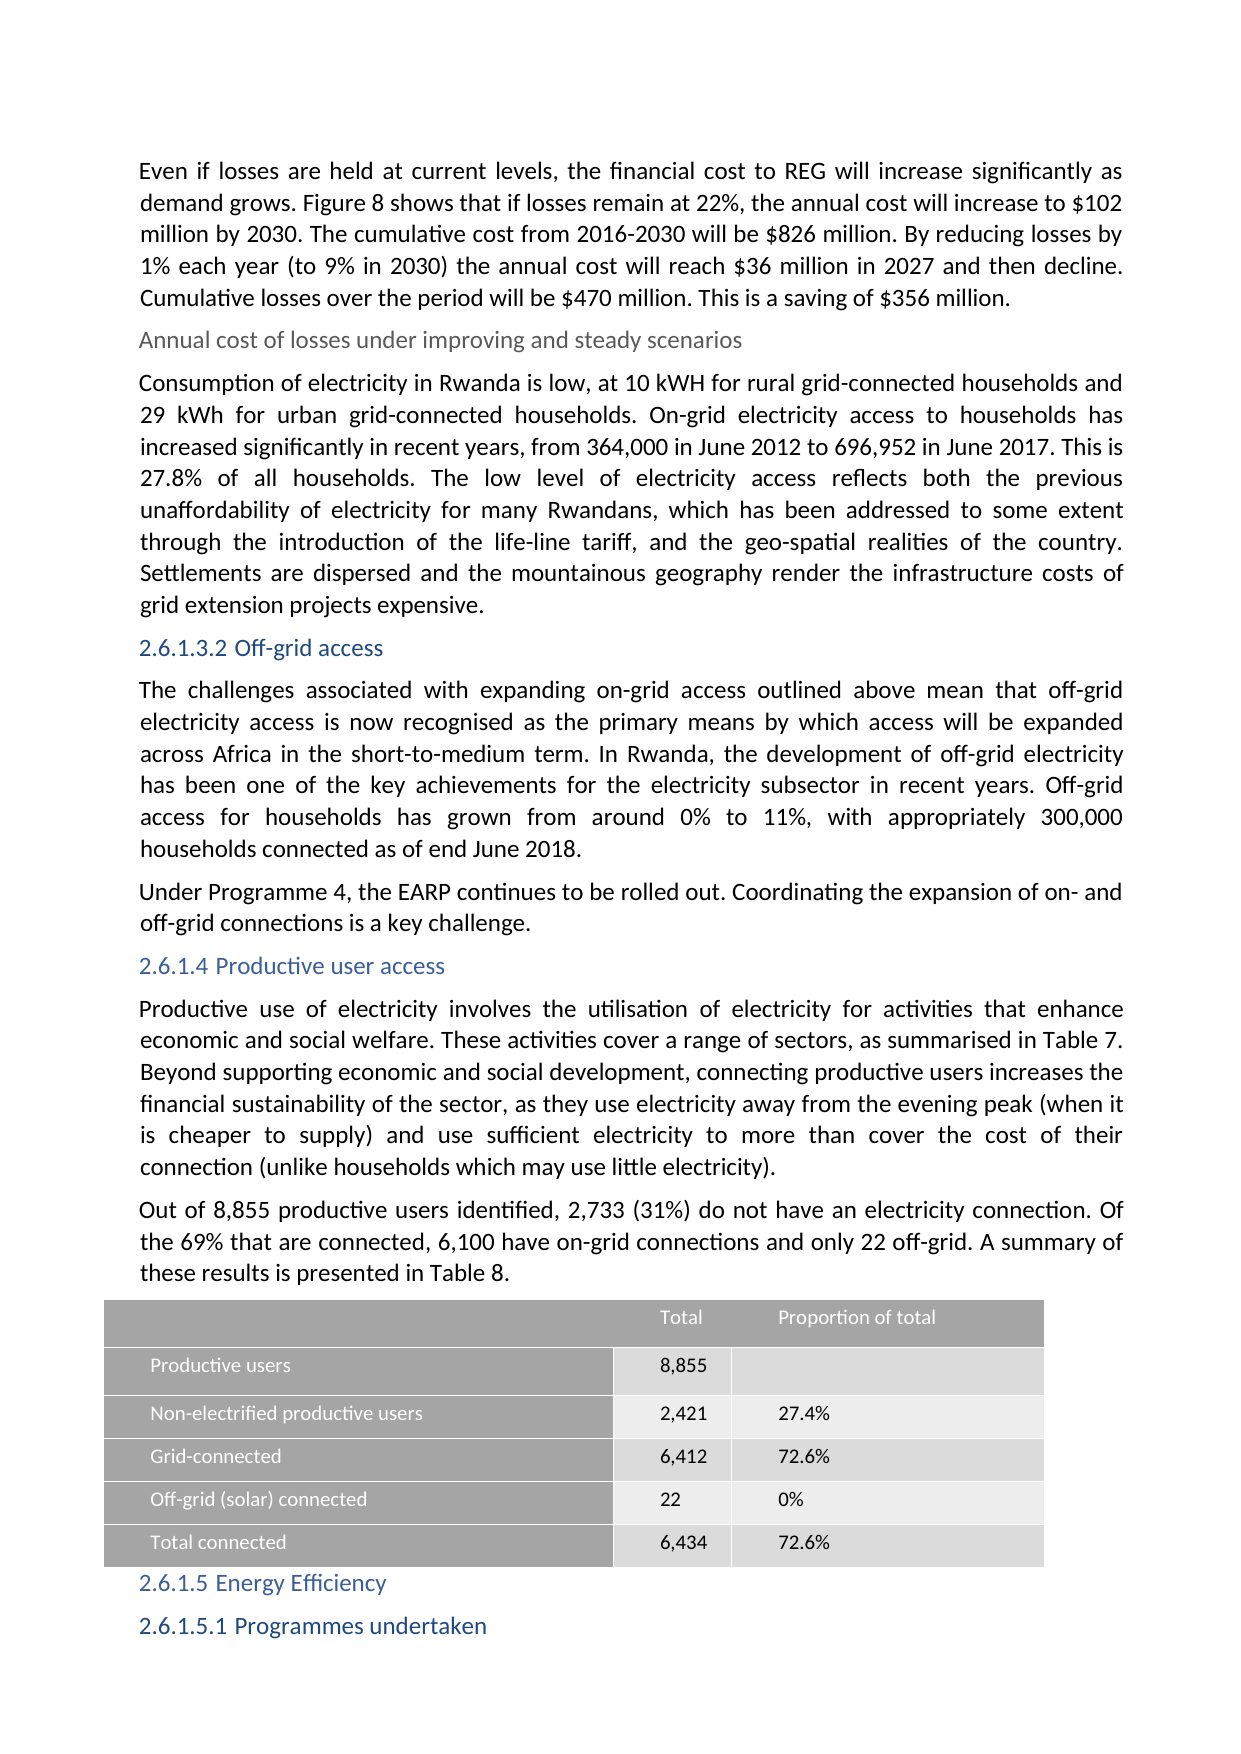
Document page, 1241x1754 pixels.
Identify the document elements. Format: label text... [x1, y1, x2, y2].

text 2.6.1.3.2 Off-grid access [139, 632, 1125, 662]
text Annual cost of losses under improving and steady scenarios [139, 324, 1125, 355]
table_header Total [613, 1300, 731, 1347]
text 2.6.1.5.1 Programmes undertaken [139, 1610, 1125, 1640]
text Consumption of electricity in Rwanda is low, at 10 kWH for rural grid-connected households and 29 kWh for urban grid-connected households. On-grid electricity access to households has increased significantly in recent years, from 364,000 in June 2012 to 696,952 in June 2017. This is 27.8% of all households. The low level of electricity access reflects both the previous unaffordability of electricity for many Rwandans, which has been addressed to some extent through the introduction of the life-line tariff, and the geo-spatial realities of the country. Settlements are dispersed and the mountainous geography render the infrastructure costs of grid extension projects expensive. [139, 367, 1125, 619]
table_cell 72.6% [732, 1525, 1044, 1567]
table_cell Non-electrified productive users [104, 1396, 613, 1438]
text Under Programme 4, the EARP continues to be rolled out. Coordinating the expansion of on- and off-grid connections is a key challenge. [139, 876, 1125, 938]
text 2.6.1.5 Energy Efficiency [139, 1567, 1125, 1597]
table_cell Grid-connected [104, 1439, 613, 1481]
table_header Proportion of total [731, 1300, 1044, 1347]
table_cell 8,855 [614, 1348, 731, 1395]
table_cell 0% [732, 1482, 1044, 1524]
table_cell 2,421 [614, 1396, 731, 1438]
table_cell 6,434 [614, 1525, 731, 1567]
text Even if losses are held at current levels, the financial cost to REG will increase significantly as demand grows. Figure 8 shows that if losses remain at 22%, the annual cost will increase to $102 million by 2030. The cumulative cost from 2016-2030 will be $826 million. By reducing losses by 1% each year (to 9% in 2030) the annual cost will reach $36 million in 2027 and then decline. Cumulative losses over the period will be $470 million. This is a saving of $356 million. [139, 155, 1125, 312]
table_cell 27.4% [732, 1396, 1044, 1438]
table_cell Productive users [104, 1348, 613, 1395]
table_cell 6,412 [614, 1439, 731, 1481]
table_cell [732, 1348, 1044, 1395]
table_cell 22 [614, 1482, 731, 1524]
table_cell Total connected [104, 1525, 613, 1567]
text Out of 8,855 productive users identified, 2,733 (31%) do not have an electricity connection. Of the 69% that are connected, 6,100 have on-grid connections and only 22 off-grid. A summary of these results is presented in Table 8. [139, 1194, 1125, 1288]
text The challenges associated with expanding on-grid access outlined above mean that off-grid electricity access is now recognised as the primary means by which access will be expanded across Africa in the short-to-medium term. In Rwanda, the development of off-grid electricity has been one of the key achievements for the electricity subsector in recent years. Off-grid access for households has grown from around 0% to 11%, with appropriately 300,000 households connected as of end June 2018. [139, 674, 1125, 863]
text Productive use of electricity involves the utilisation of electricity for activities that enhance economic and social welfare. These activities cover a range of sectors, as summarised in Table 7. Beyond supporting economic and social development, connecting productive users increases the financial sustainability of the sector, as they use electricity away from the evening peak (when it is cheaper to supply) and use sufficient electricity to more than cover the cost of their connection (unlike households which may use little electricity). infrastructure [139, 993, 1125, 1182]
table_header [104, 1300, 613, 1347]
table_cell Off-grid (solar) connected [104, 1482, 613, 1524]
table_cell 72.6% [732, 1439, 1044, 1481]
text 2.6.1.4 Productive user access [139, 950, 1125, 981]
